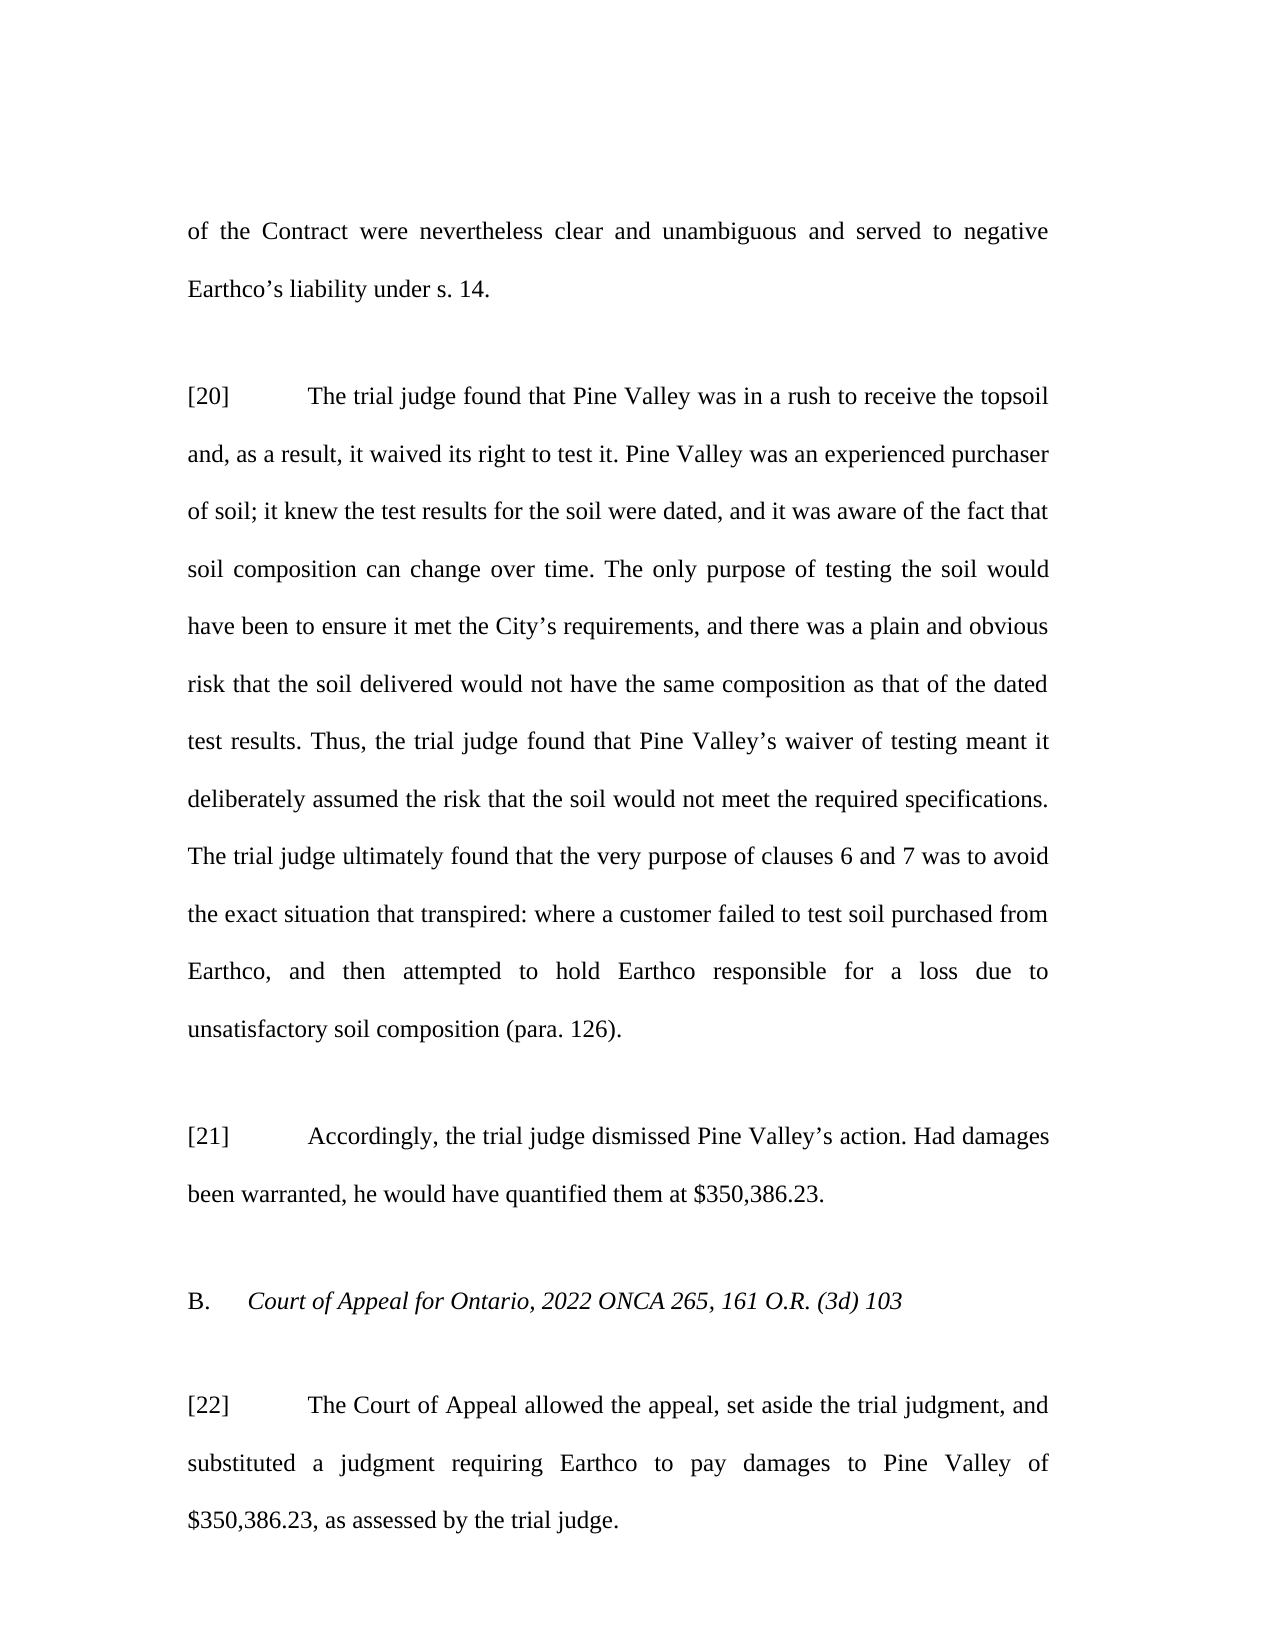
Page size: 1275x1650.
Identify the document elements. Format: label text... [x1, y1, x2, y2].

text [187, 216, 1050, 303]
text The Court of Appeal allowed the appeal, set aside the trial judgment, and substituted a judgment requiring Earthco to pay damages to Pine Valley of $350,386.23, as assessed by the trial judge. [187, 1390, 1050, 1534]
title Court of Appeal for Ontario, 2022 ONCA 265, 161 O.R. (3d) 103 [187, 1286, 1050, 1315]
text Accordingly, the trial judge dismissed Pine Valley’s action. Had damages been warranted, he would have quantified them at $350,386.23. [187, 1121, 1050, 1208]
text The trial judge found that Pine Valley was in a rush to receive the topsoil and, as a result, it waived its right to test it. Pine Valley was an experienced purchaser of soil; it knew the test results for the soil were dated, and it was aware of the fact that soil composition can change over time. The only purpose of testing the soil would have been to ensure it met the City’s requirements, and there was a plain and obvious risk that the soil delivered would not have the same composition as that of the dated test results. Thus, the trial judge found that Pine Valley’s waiver of testing meant it deliberately assumed the risk that the soil would not meet the required specifications. The trial judge ultimately found that the very purpose of clauses 6 and 7 was to avoid the exact situation that transpired: where a customer failed to test soil purchased from Earthco, and then attempted to hold Earthco responsible for a loss due to unsatisfactory soil composition (para. 126). [187, 381, 1050, 1043]
